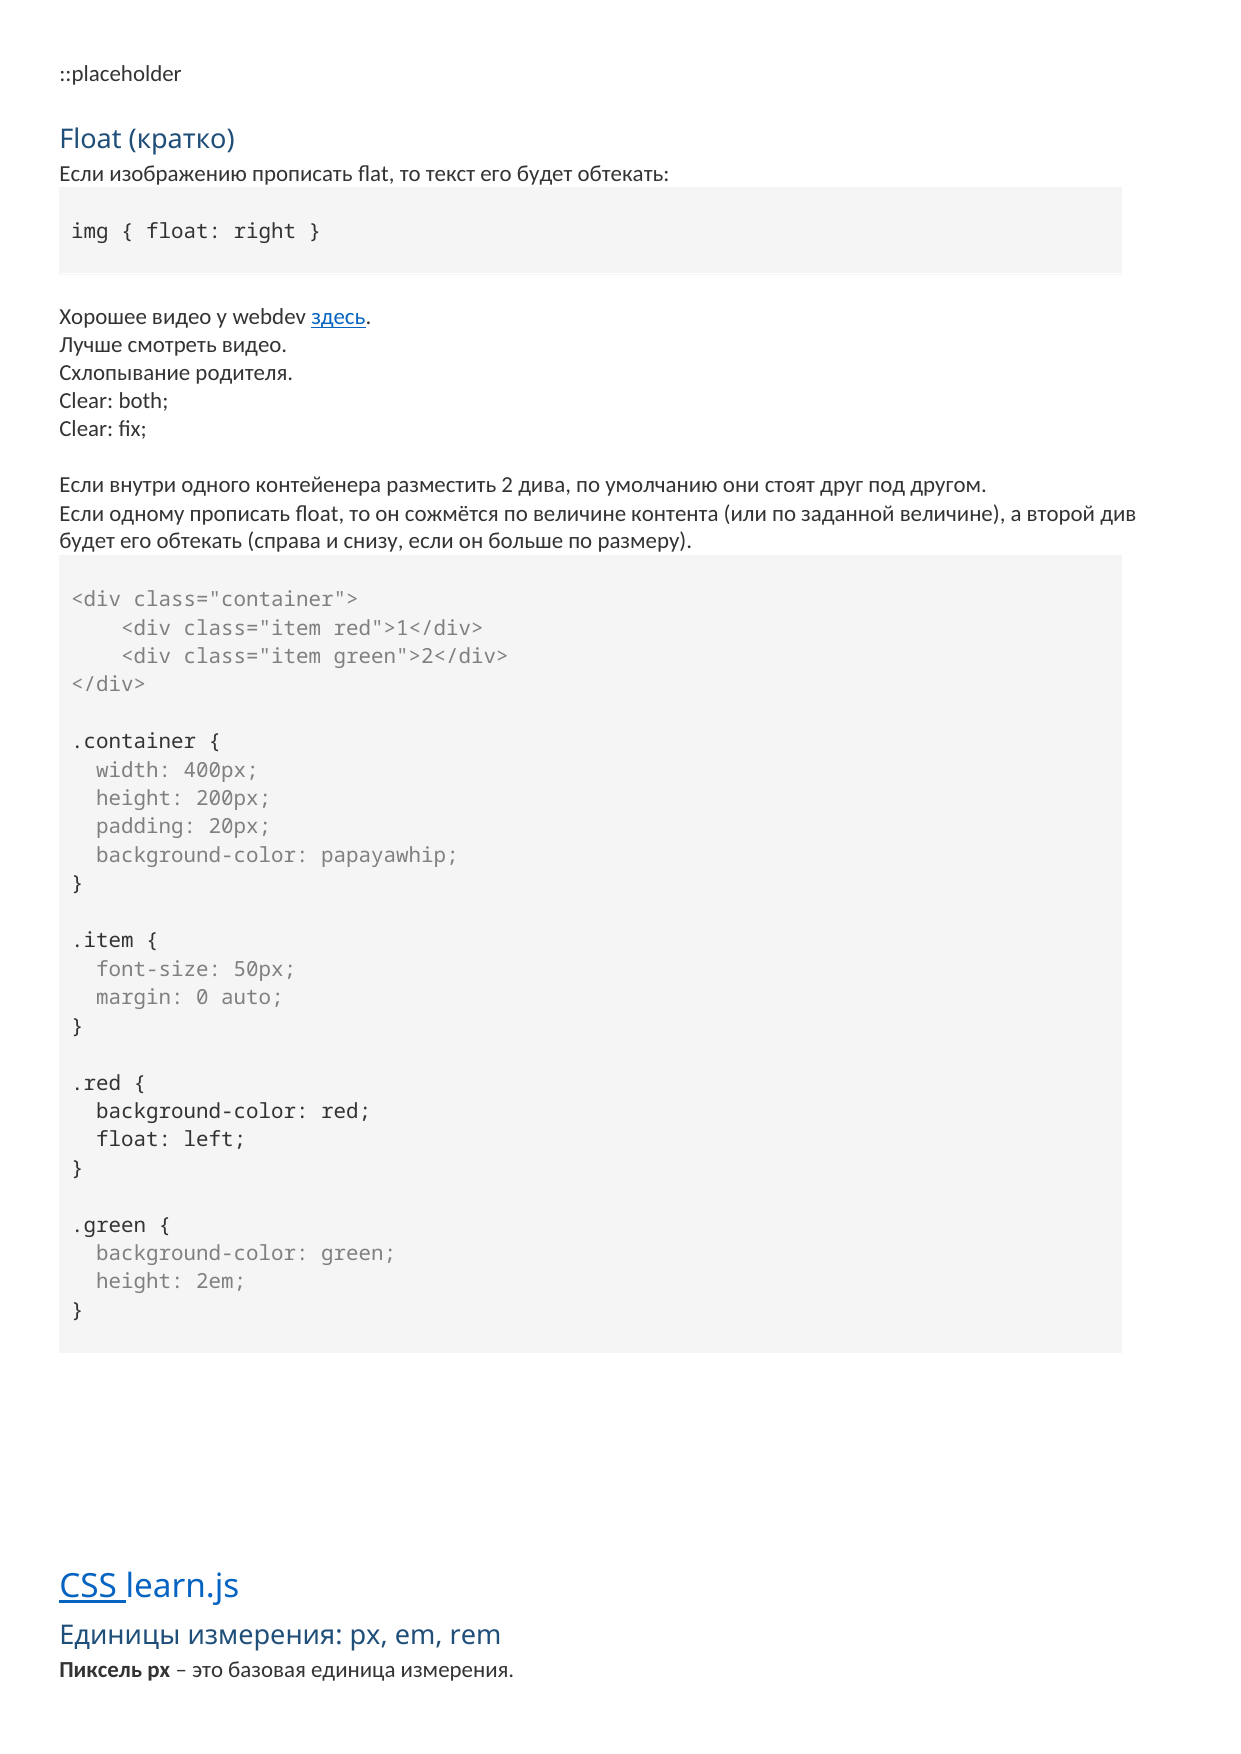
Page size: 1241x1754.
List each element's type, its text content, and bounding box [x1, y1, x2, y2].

subtitle Единицы измерения: px, em, rem [59, 1615, 1181, 1652]
text ::placeholder [59, 59, 1181, 87]
text Хорошее видео у webdev здесь. [59, 302, 1181, 331]
table_header <div class="container"> <div class="item red">1</div> <div class="item green">2</div> </div> .container { width: 400px; height: 200px; padding: 20px; background-color: papayawhip; } .item { font-size: 50px; margin: 0 auto; } .red { background-color: red; float: left; } .green { background-color: green; height: 2em; } [60, 556, 1121, 1352]
text Clear: both; [59, 387, 1181, 414]
text Если изображению прописать flat, то текст его будет обтекать: [59, 159, 1181, 187]
subtitle Float (кратко) [59, 119, 1181, 156]
subtitle CSS learn.js [59, 1562, 1181, 1607]
text Схлопывание родителя. [59, 358, 1181, 387]
text Если одному прописать float, то он сожмётся по величине контента (или по заданной величине), а второй див будет его обтекать (справа и снизу, если он больше по размеру). [59, 499, 1181, 555]
table_header img { float: right } [60, 188, 1121, 273]
text Если внутри одного контейенера разместить 2 дива, по умолчанию они стоят друг под другом. [59, 471, 1181, 499]
text Clear: fix; [59, 414, 1181, 443]
text Пиксель px – это базовая единица измерения. [59, 1655, 1181, 1683]
text Лучше смотреть видео. [59, 331, 1181, 358]
